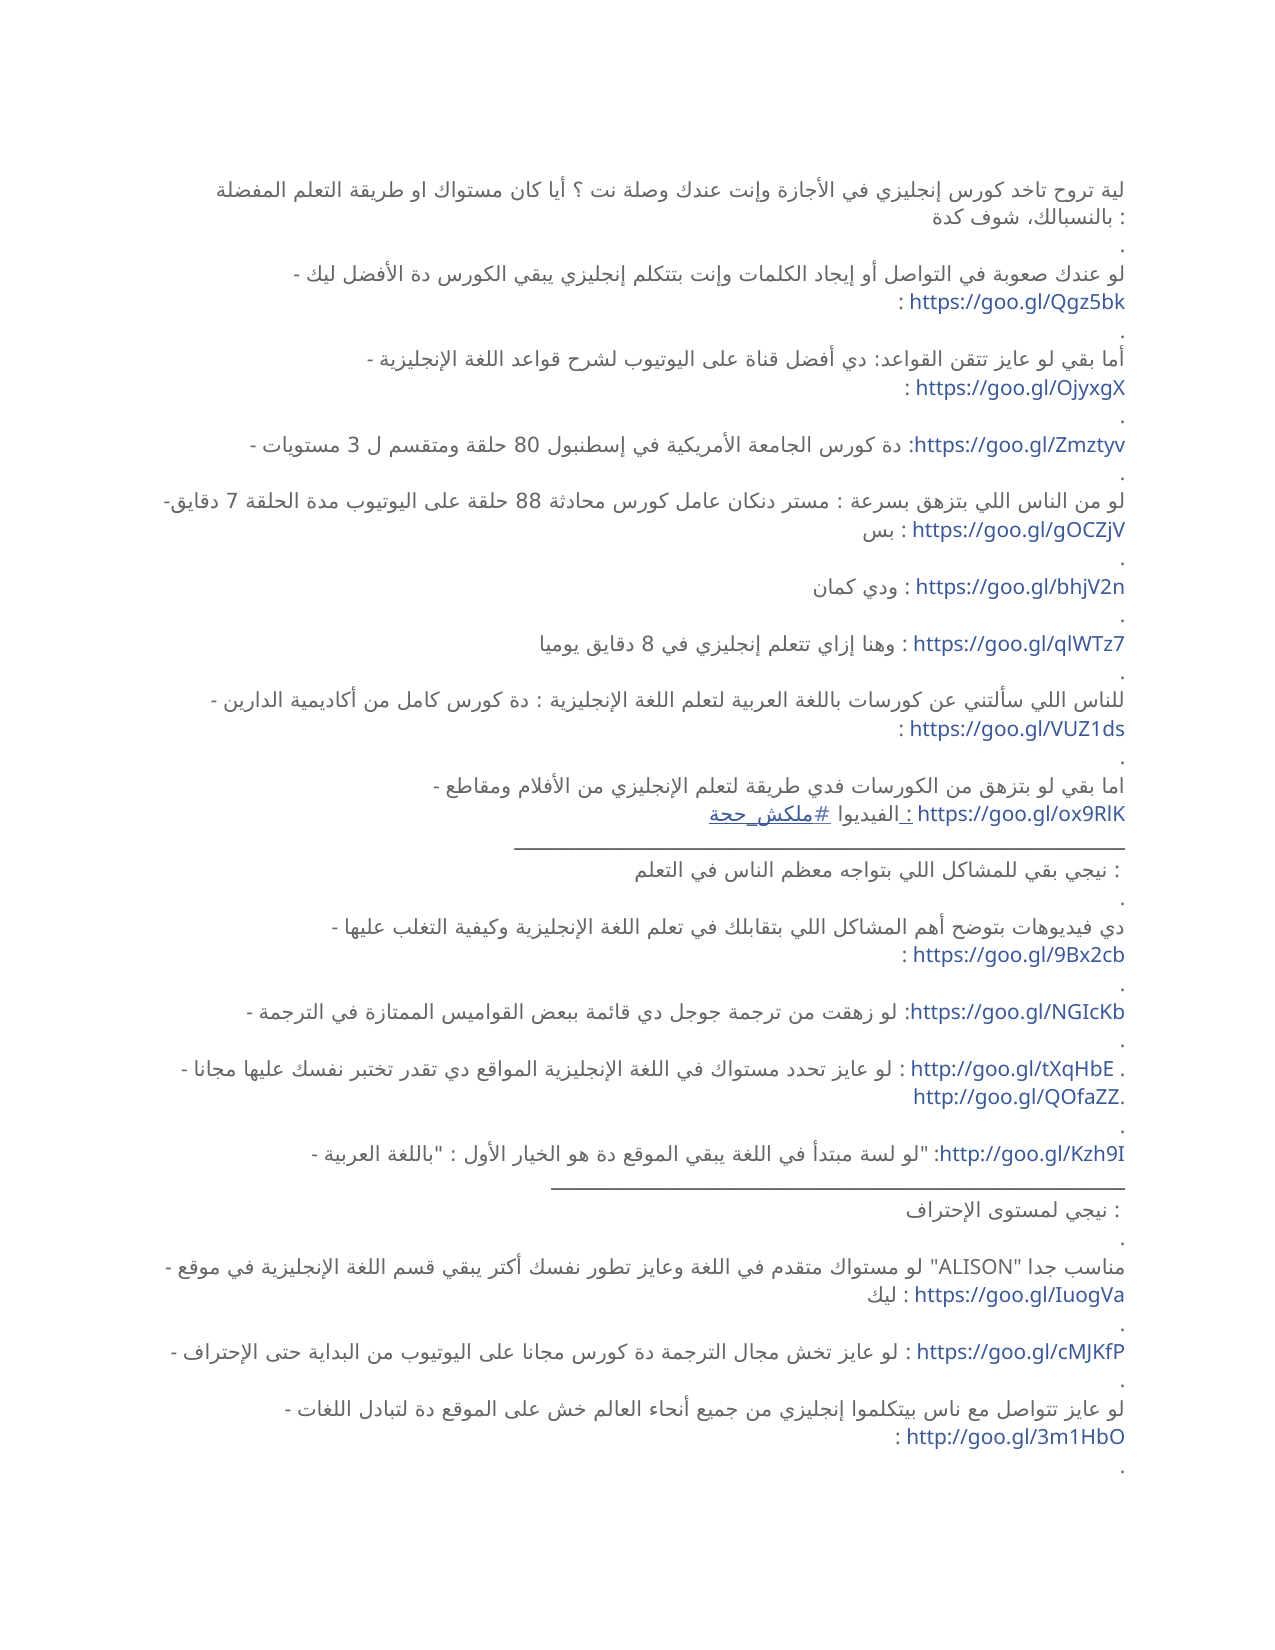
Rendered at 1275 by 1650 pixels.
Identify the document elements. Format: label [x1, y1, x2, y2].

text [150, 175, 1125, 1479]
